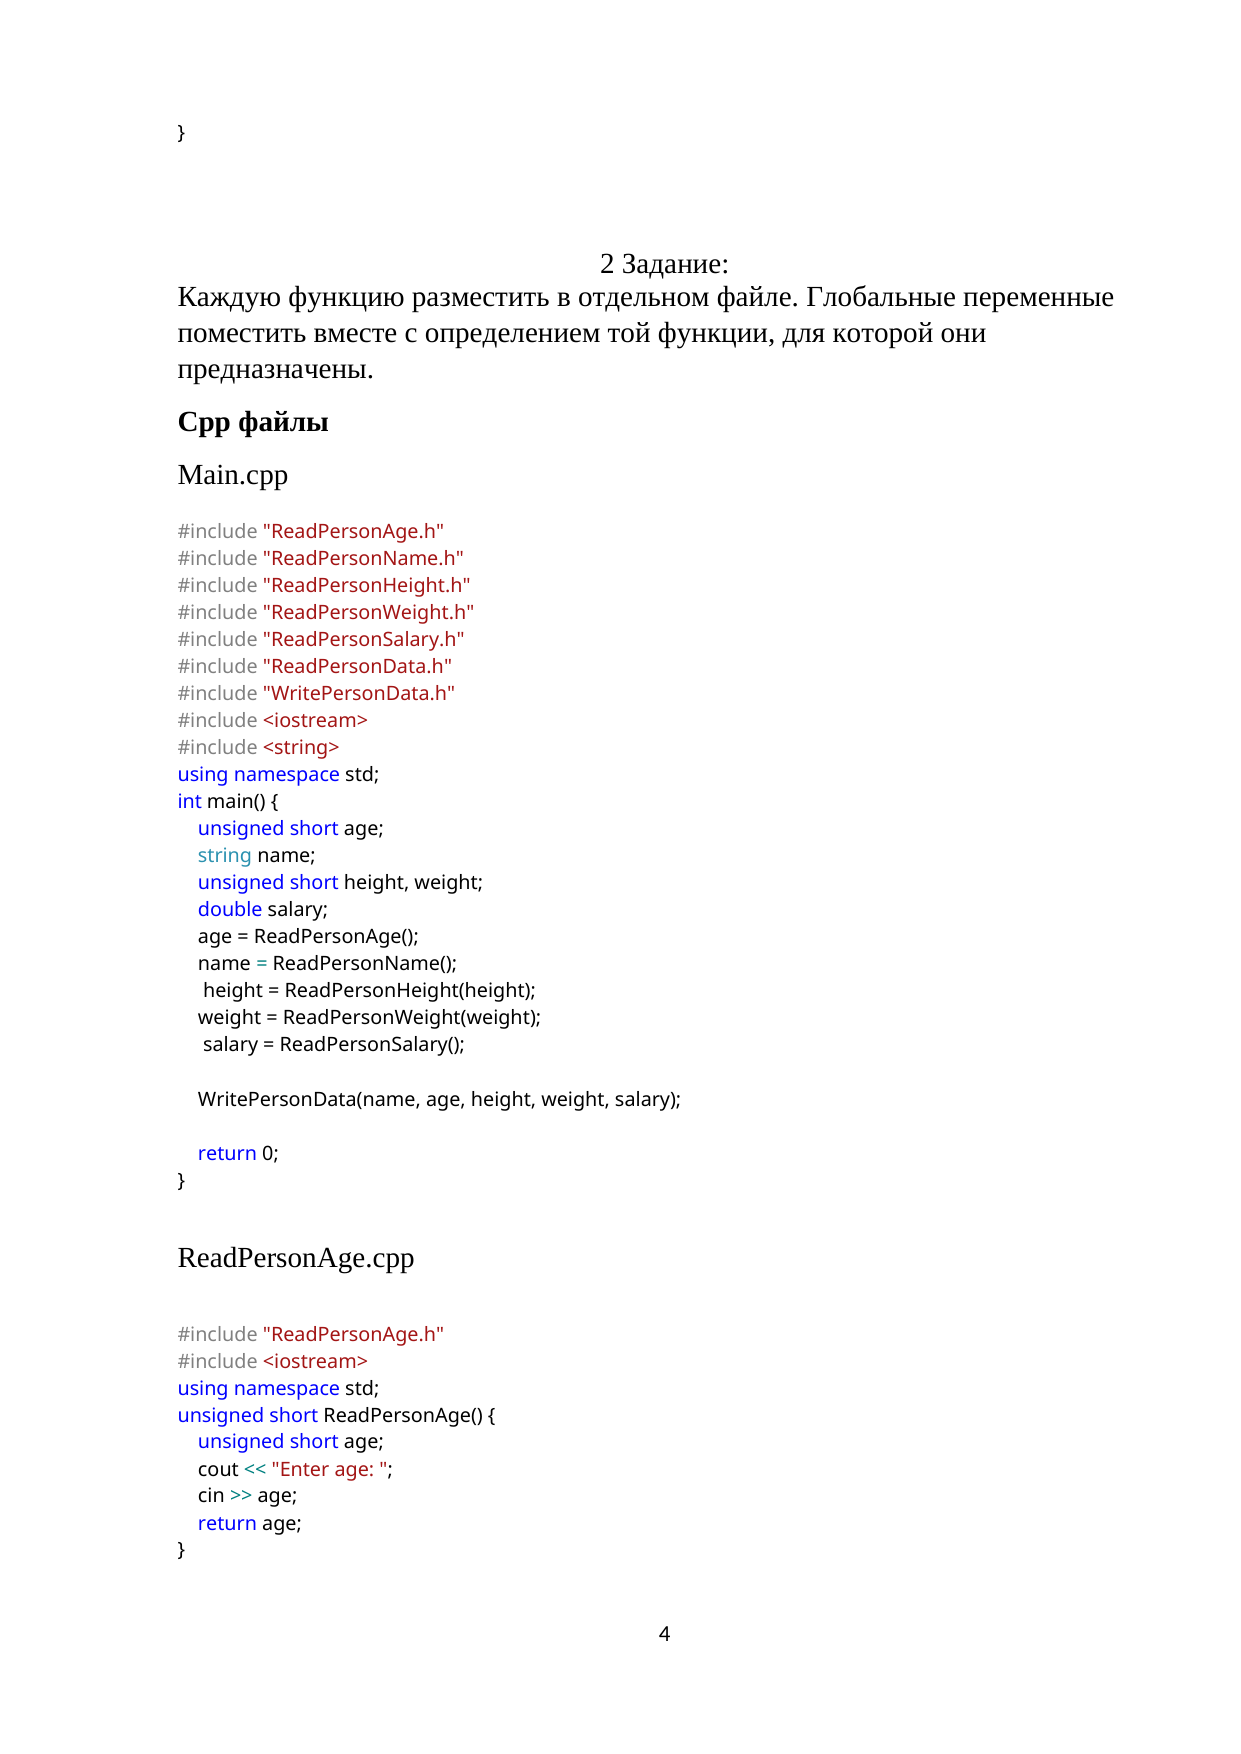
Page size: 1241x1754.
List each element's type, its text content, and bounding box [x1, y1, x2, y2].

text height = ReadPersonHeight(height); [177, 976, 1152, 1003]
text #include <string> [177, 733, 1152, 761]
text #include "ReadPersonSalary.h" [177, 626, 1152, 653]
text cout << "Enter age: "; [177, 1455, 1152, 1482]
text using namespace std; [177, 1374, 1152, 1401]
text #include "WritePersonData.h" [177, 679, 1152, 707]
text weight = ReadPersonWeight(weight); [177, 1003, 1152, 1030]
text unsigned short age; [177, 814, 1152, 841]
text #include "ReadPersonAge.h" [177, 1320, 1152, 1347]
text unsigned short age; [177, 1428, 1152, 1455]
text name = ReadPersonName(); [177, 949, 1152, 976]
text age = ReadPersonAge(); [177, 922, 1152, 949]
text Каждую функцию разместить в отдельном файле. Глобальные переменные поместить вместе с определением той функции, для которой они предназначены. [177, 279, 1152, 385]
text #include <iostream> [177, 1347, 1152, 1374]
text salary = ReadPersonSalary(); [177, 1030, 1152, 1057]
text #include "ReadPersonData.h" [177, 653, 1152, 679]
text #include "ReadPersonName.h" [177, 545, 1152, 572]
text cin >> age; [177, 1482, 1152, 1509]
text using namespace std; [177, 761, 1152, 787]
text Main.cpp [177, 457, 1152, 491]
text int main() { [177, 787, 1152, 814]
text } [177, 1536, 1152, 1563]
text #include <iostream> [177, 707, 1152, 733]
text 2 Задание: [177, 246, 1152, 279]
text #include "ReadPersonHeight.h" [177, 572, 1152, 599]
text WritePersonData(name, age, height, weight, salary); [177, 1085, 1152, 1112]
text unsigned short height, weight; [177, 868, 1152, 895]
text string name; [177, 841, 1152, 868]
text unsigned short ReadPersonAge() { [177, 1401, 1152, 1428]
text } [177, 118, 1152, 145]
text } [177, 1166, 1152, 1193]
text #include "ReadPersonWeight.h" [177, 599, 1152, 626]
text double salary; [177, 895, 1152, 922]
text return age; [177, 1509, 1152, 1536]
text return 0; [177, 1139, 1152, 1166]
text ReadPersonAge.cpp [177, 1240, 1152, 1274]
text #include "ReadPersonAge.h" [177, 518, 1152, 545]
text Cpp файлы [177, 404, 1152, 438]
